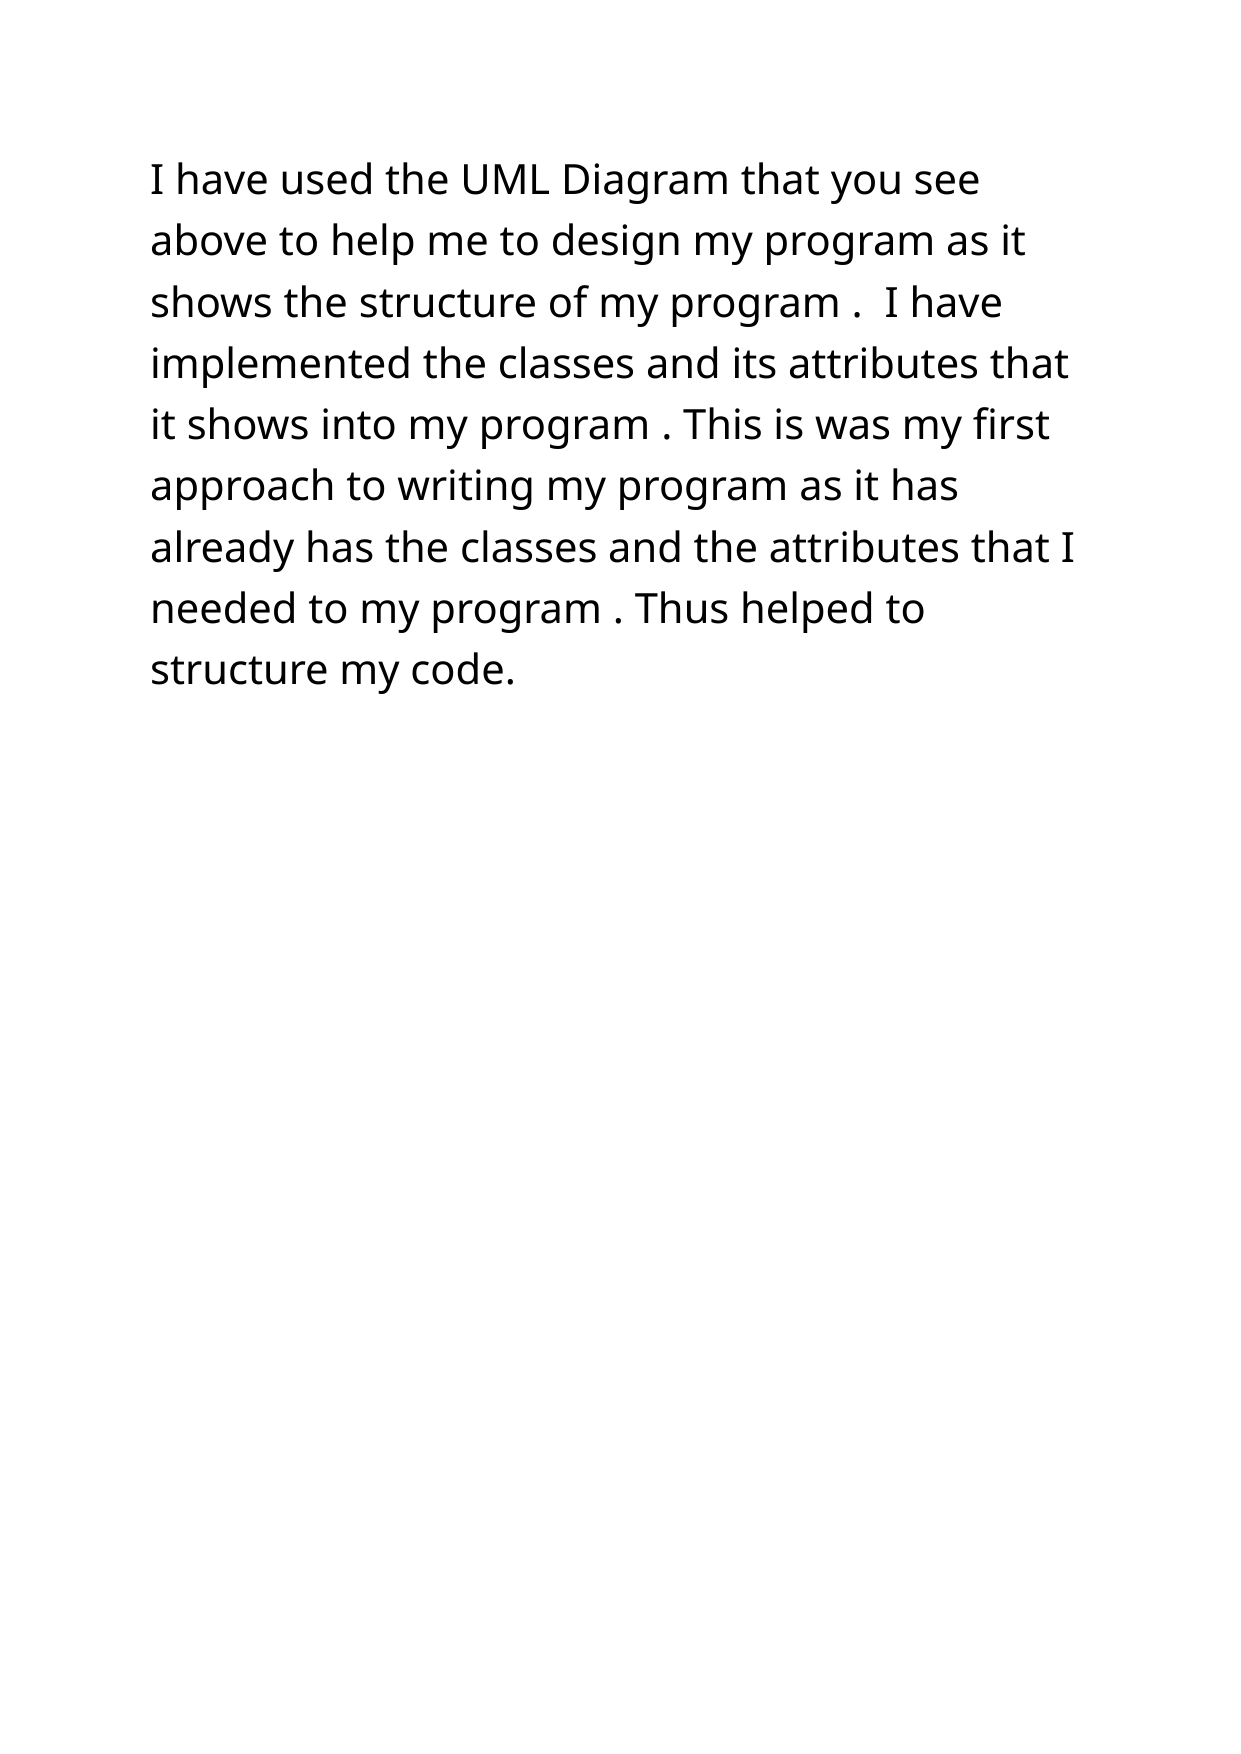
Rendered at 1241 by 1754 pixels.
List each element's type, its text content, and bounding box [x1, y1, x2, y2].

text I have used the UML Diagram that you see above to help me to design my program as it shows the structure of my program . I have implemented the classes and its attributes that it shows into my program . This is was my first approach to writing my program as it has already has the classes and the attributes that I needed to my program . Thus helped to structure my code. [150, 150, 1090, 697]
